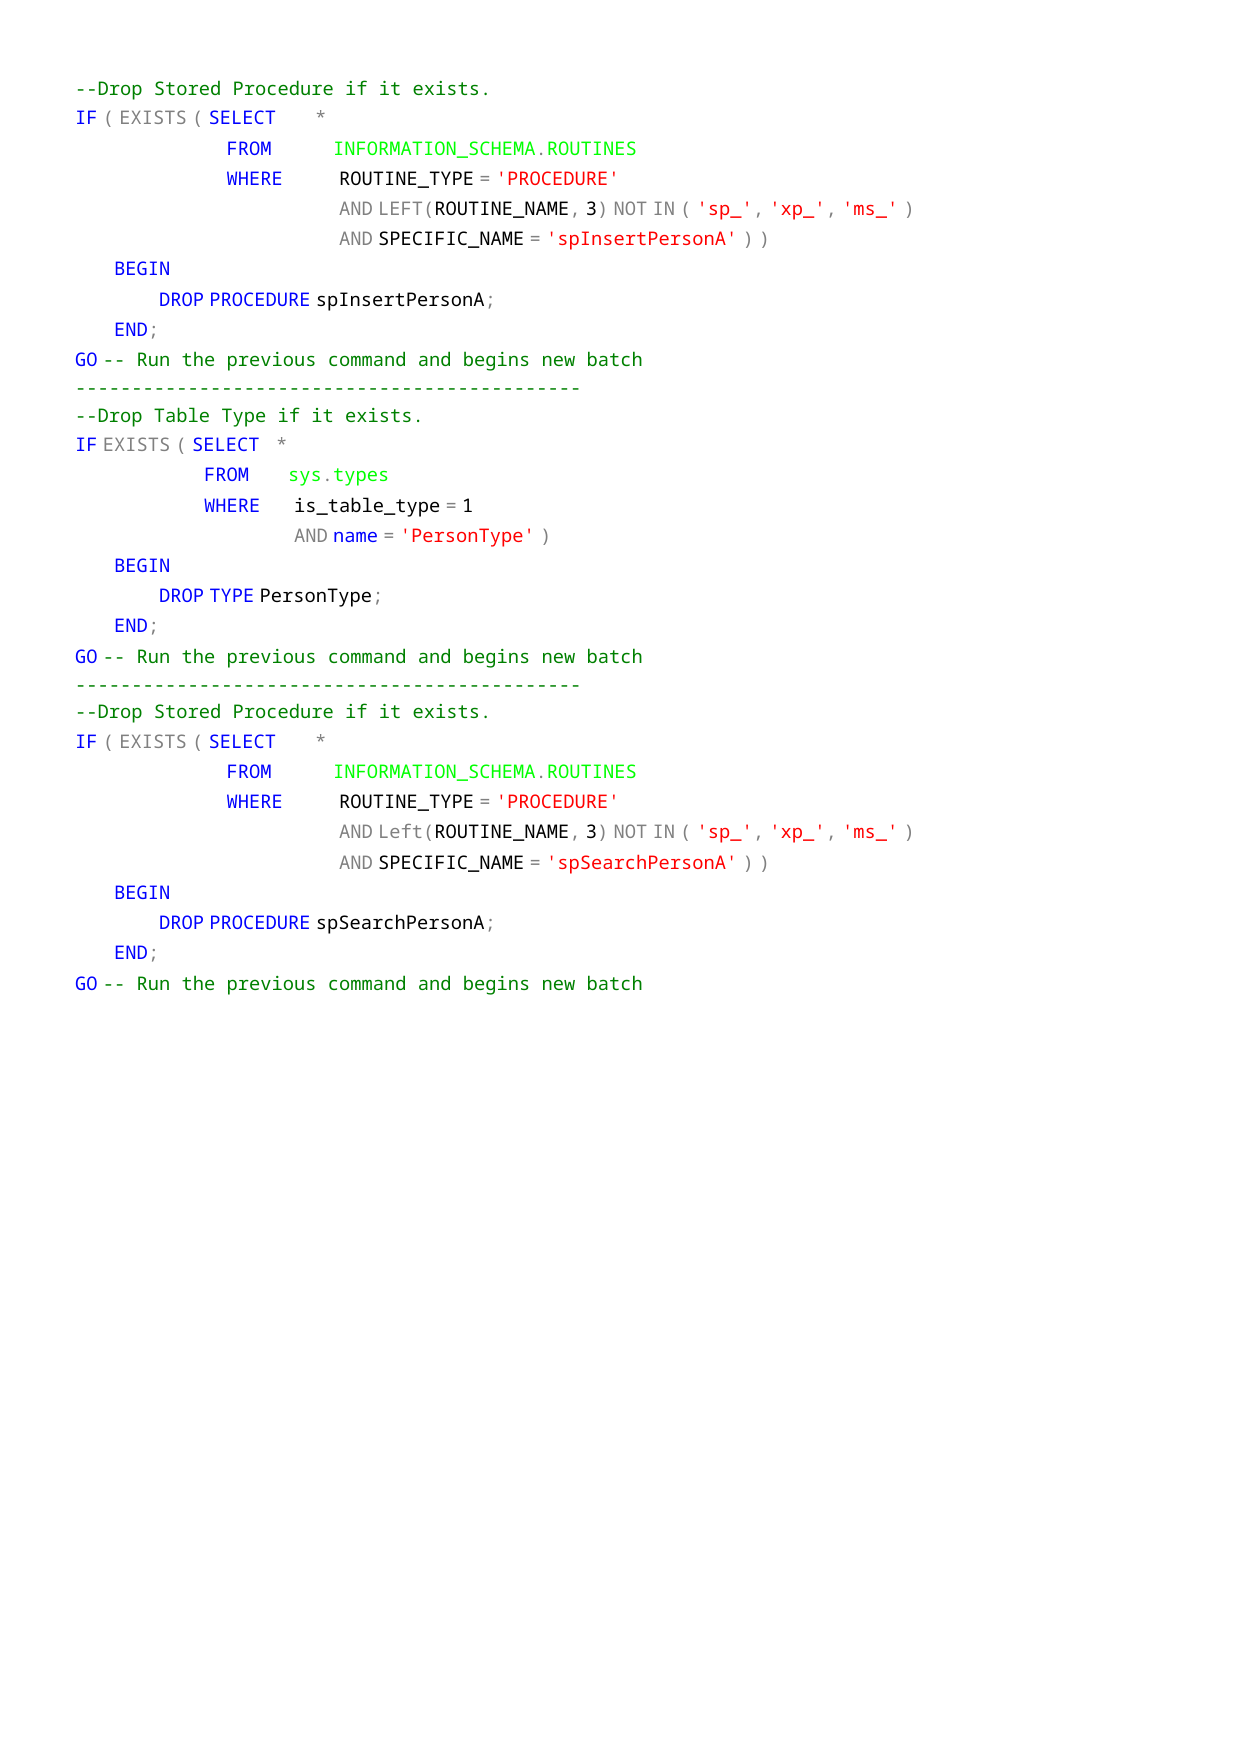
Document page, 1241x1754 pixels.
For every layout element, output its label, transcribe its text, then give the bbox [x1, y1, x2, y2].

text FROM INFORMATION_SCHEMA.ROUTINES [75, 133, 1165, 161]
text AND Left(ROUTINE_NAME, 3) NOT IN ( 'sp_', 'xp_', 'ms_' ) [75, 817, 1165, 845]
text AND SPECIFIC_NAME = 'spInsertPersonA' ) ) [75, 223, 1165, 251]
text FROM sys.types [75, 459, 1165, 488]
text END; [75, 611, 1165, 639]
text GO -- Run the previous command and begins new batch [75, 641, 1165, 669]
text AND LEFT(ROUTINE_NAME, 3) NOT IN ( 'sp_', 'xp_', 'ms_' ) [75, 193, 1165, 221]
text --Drop Stored Procedure if it exists. [75, 75, 1165, 101]
text END; [75, 314, 1165, 342]
text IF ( EXISTS ( SELECT * [75, 726, 1165, 754]
text WHERE is_table_type = 1 [75, 490, 1165, 518]
text --Drop Table Type if it exists. [75, 402, 1165, 427]
text --------------------------------------------- [75, 671, 1165, 697]
text END; [75, 937, 1165, 966]
text AND SPECIFIC_NAME = 'spSearchPersonA' ) ) [75, 847, 1165, 875]
text --Drop Stored Procedure if it exists. [75, 698, 1165, 724]
text AND name = 'PersonType' ) [75, 520, 1165, 548]
text GO -- Run the previous command and begins new batch [75, 344, 1165, 372]
text DROP PROCEDURE spSearchPersonA; [75, 907, 1165, 935]
text BEGIN [75, 253, 1165, 282]
text IF ( EXISTS ( SELECT * [75, 102, 1165, 131]
text BEGIN [75, 877, 1165, 905]
text DROP TYPE PersonType; [75, 580, 1165, 608]
text WHERE ROUTINE_TYPE = 'PROCEDURE' [75, 163, 1165, 191]
text GO -- Run the previous command and begins new batch [75, 968, 1165, 996]
text WHERE ROUTINE_TYPE = 'PROCEDURE' [75, 786, 1165, 814]
text DROP PROCEDURE spInsertPersonA; [75, 284, 1165, 312]
text BEGIN [75, 550, 1165, 578]
text FROM INFORMATION_SCHEMA.ROUTINES [75, 756, 1165, 784]
text IF EXISTS ( SELECT * [75, 429, 1165, 457]
text --------------------------------------------- [75, 374, 1165, 400]
